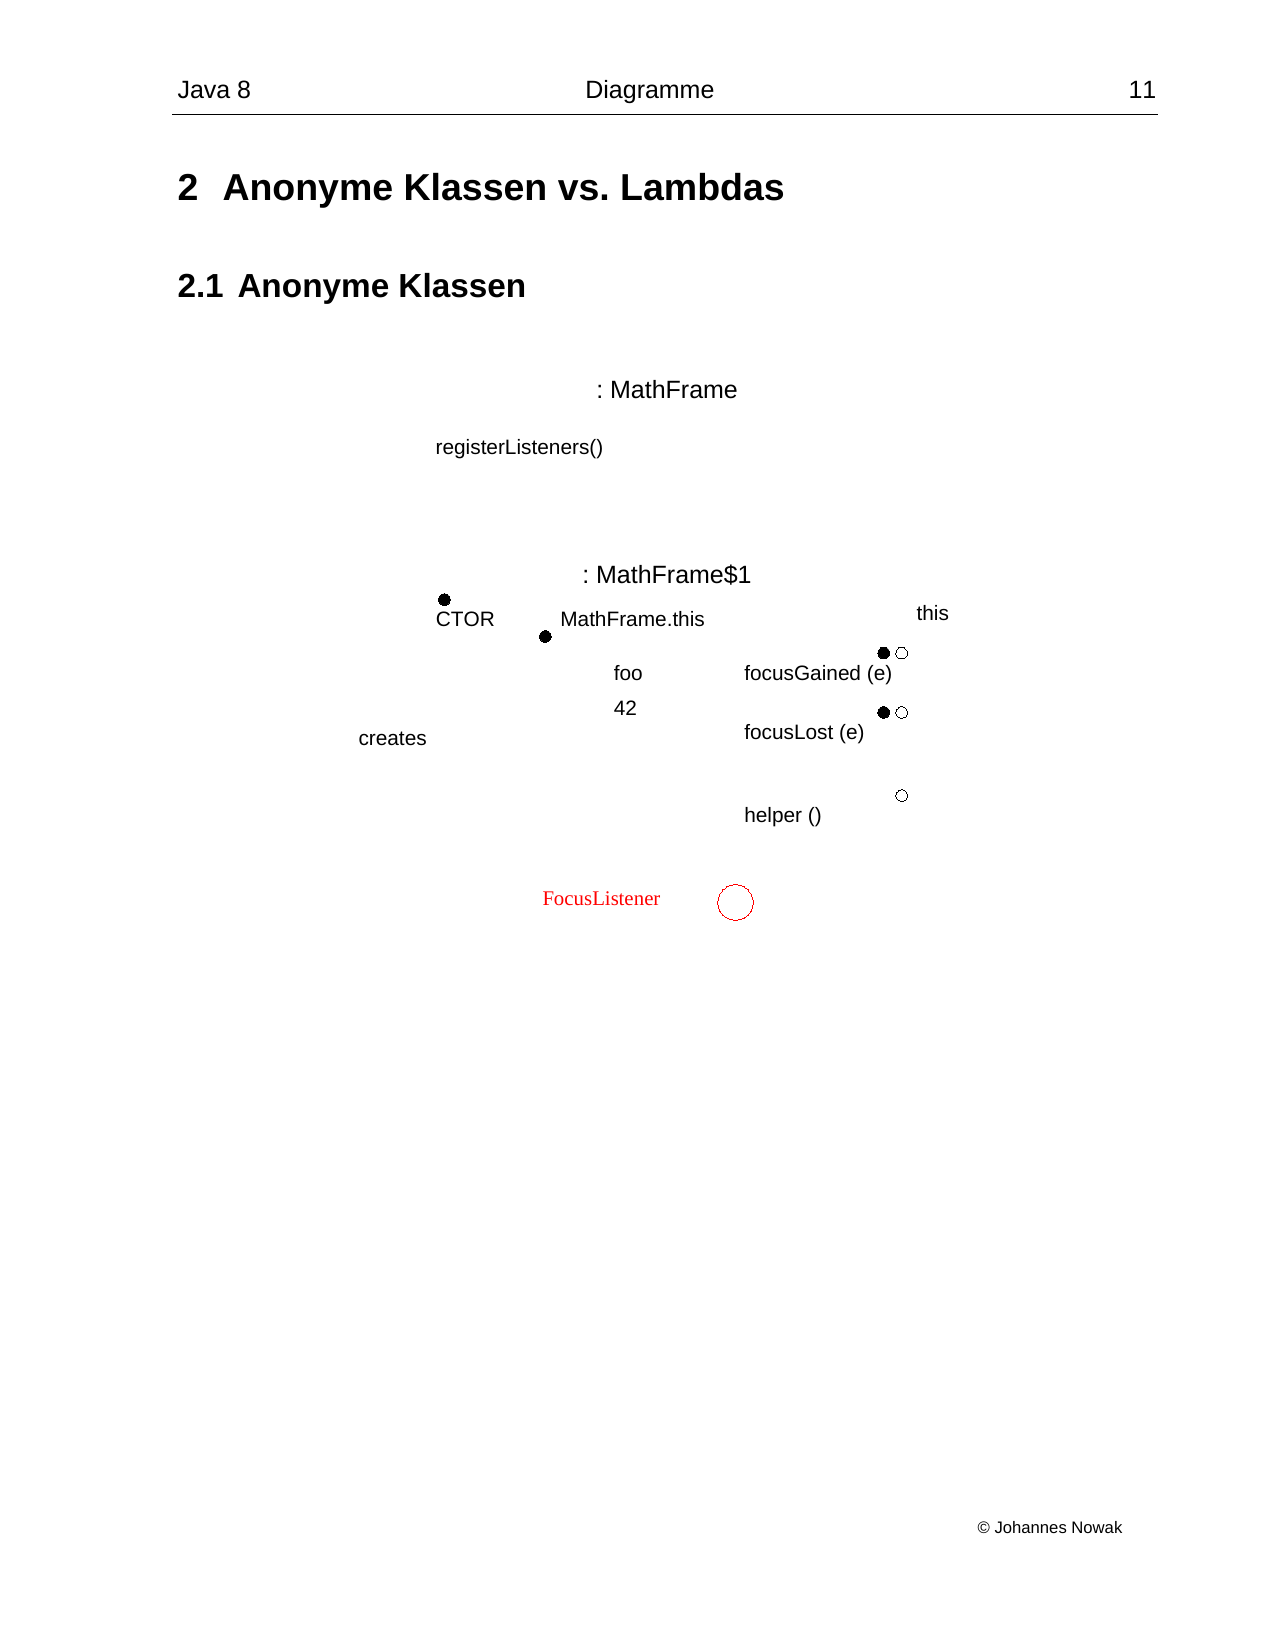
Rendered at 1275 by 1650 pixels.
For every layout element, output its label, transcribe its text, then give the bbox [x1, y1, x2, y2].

subtitle Anonyme Klassen vs. Lambdas [177, 165, 1157, 208]
subtitle Anonyme Klassen [177, 266, 1157, 304]
